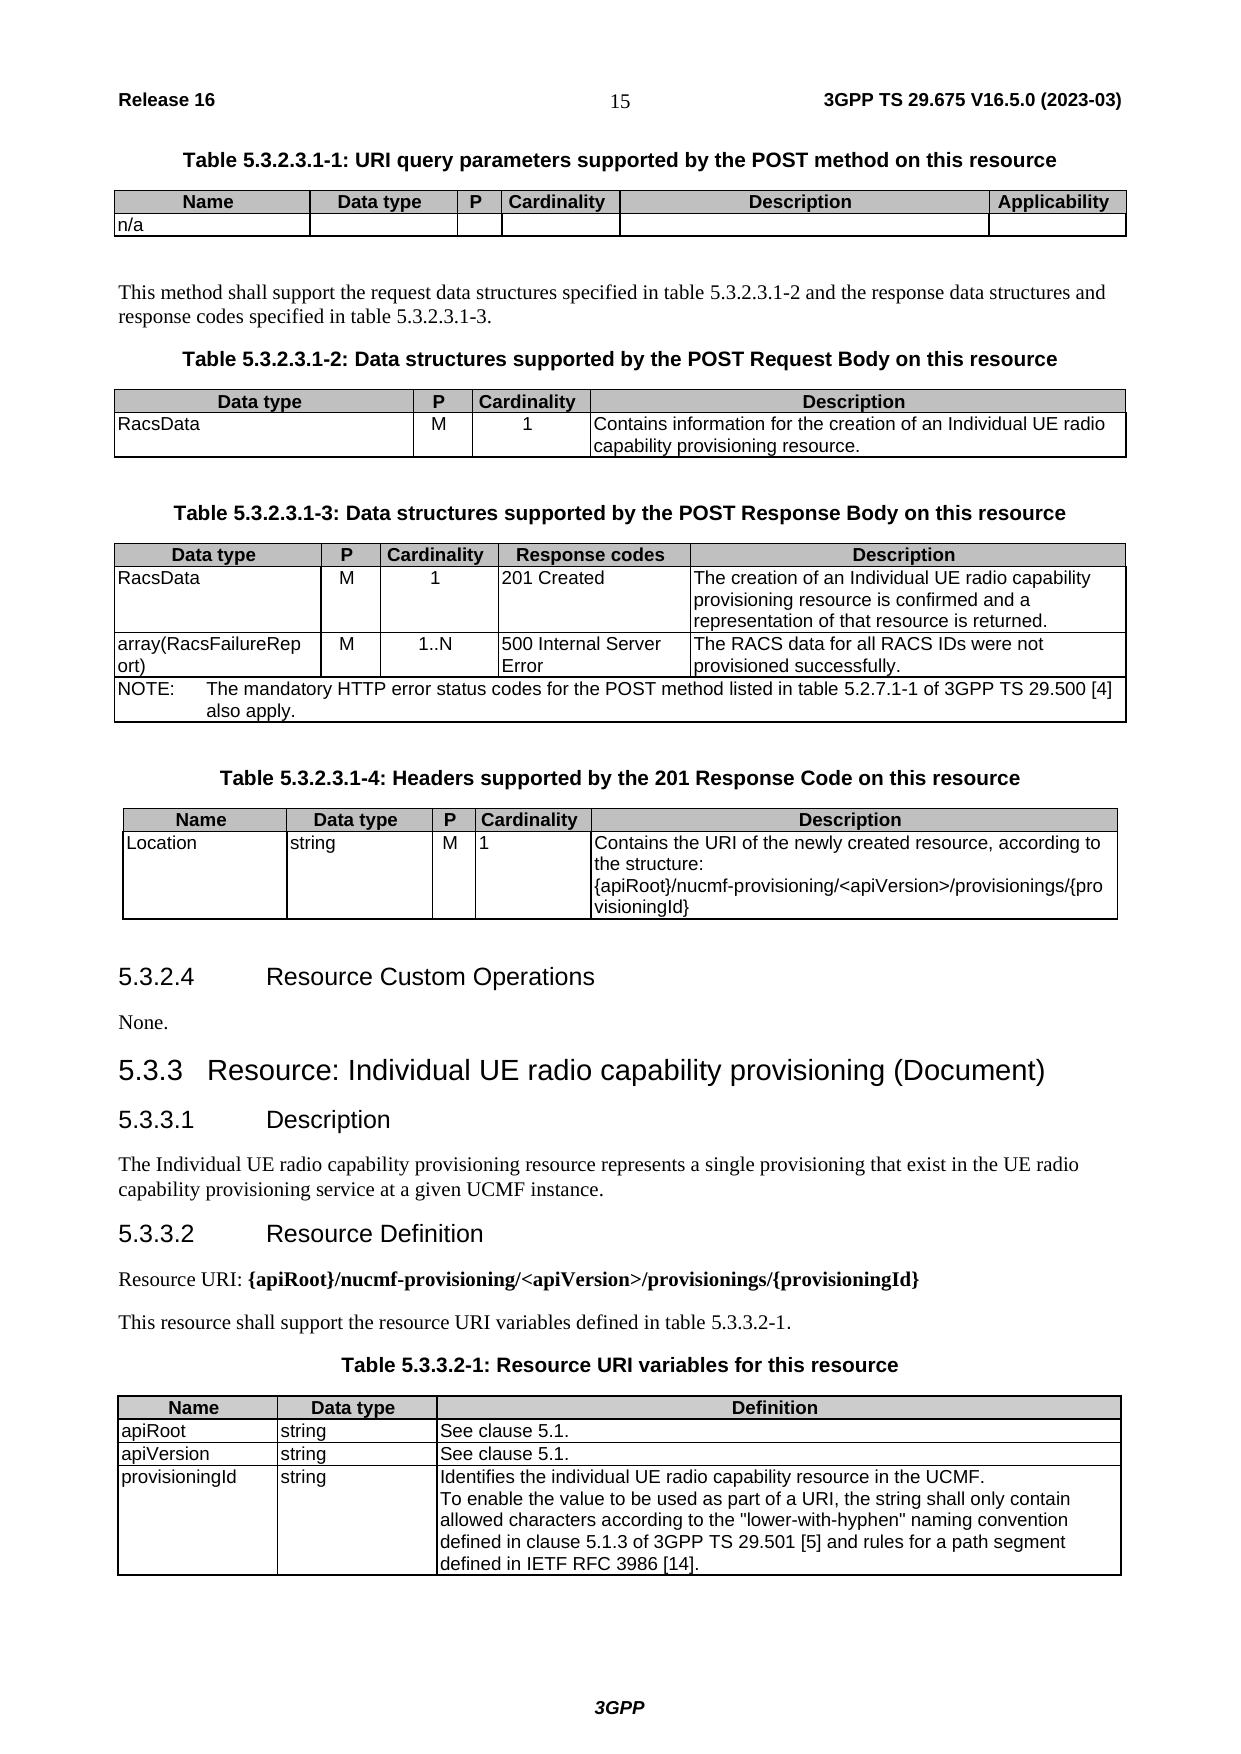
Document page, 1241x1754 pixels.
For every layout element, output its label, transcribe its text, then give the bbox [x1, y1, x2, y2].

table_cell [458, 214, 501, 235]
table_header Data type [311, 191, 457, 213]
table_cell Contains information for the creation of an Individual UE radio capability provisioning resource. [591, 413, 1125, 456]
text This resource shall support the resource URI variables defined in table 5.3.3.2-1. [118, 1309, 1122, 1334]
table_header Applicability [990, 191, 1126, 213]
table_header Cardinality [381, 544, 498, 566]
table_cell M [322, 567, 380, 632]
table_header Description [691, 544, 1125, 566]
table_cell M [322, 633, 380, 676]
table_header Description [591, 390, 1125, 412]
table_cell RacsData [115, 567, 320, 632]
table_cell n/a [115, 214, 309, 235]
table_header Name [124, 809, 286, 831]
table_cell See clause 5.1. [438, 1420, 1120, 1441]
table_header Data type [287, 809, 432, 831]
table_cell RacsData [115, 413, 413, 456]
table_header P [458, 191, 501, 213]
table_header P [322, 544, 380, 566]
table_cell 1..N [381, 633, 498, 676]
table_cell string [278, 1420, 436, 1441]
subtitle 5.3.2.4 Resource Custom Operations [118, 962, 1122, 991]
text The Individual UE radio capability provisioning resource represents a single provisioning that exist in the UE radio capability provisioning service at a given UCMF instance. [118, 1152, 1122, 1201]
table_cell NOTE: The mandatory HTTP error status codes for the POST method listed in table 5.2.7.1-1 of 3GPP TS 29.500 [4] also apply. [115, 678, 1125, 721]
table_header Response codes [499, 544, 690, 566]
text Table 5.3.2.3.1-2: Data structures supported by the POST Request Body on this resource [118, 347, 1122, 371]
subtitle 5.3.3 Resource: Individual UE radio capability provisioning (Document) [118, 1053, 1122, 1086]
table_header Data type [115, 390, 413, 412]
table_cell M [433, 832, 475, 918]
table_cell Location [124, 832, 286, 918]
text Table 5.3.3.2-1: Resource URI variables for this resource [118, 1352, 1122, 1376]
table_cell apiRoot [119, 1420, 277, 1441]
table_cell 1 [476, 832, 590, 918]
table_cell 500 Internal Server Error [499, 633, 690, 676]
table_header Data type [115, 544, 321, 566]
table_cell See clause 5.1. [438, 1443, 1120, 1464]
table_cell [990, 214, 1125, 235]
table_cell [503, 214, 619, 235]
text Table 5.3.2.3.1-4: Headers supported by the 201 Response Code on this resource [118, 765, 1122, 789]
table_cell 201 Created [499, 567, 690, 632]
table_cell The RACS data for all RACS IDs were not provisioned successfully. [691, 633, 1125, 676]
table_cell Identifies the individual UE radio capability resource in the UCMF. To enable the value to be used as part of a URI, the string shall only contain allowed characters according to the "lower-with-hyphen" naming convention defined in clause 5.1.3 of 3GPP TS 29.501 [5] and rules for a path segment defined in IETF RFC 3986 [14]. [438, 1466, 1120, 1574]
table_header Cardinality [473, 390, 590, 412]
table_header Cardinality [476, 809, 591, 831]
text Table 5.3.2.3.1-1: URI query parameters supported by the POST method on this resource [118, 147, 1122, 171]
table_cell string [278, 1443, 436, 1464]
text Table 5.3.2.3.1-3: Data structures supported by the POST Response Body on this resource [118, 501, 1122, 524]
table_cell [621, 214, 988, 235]
table_cell apiVersion [119, 1443, 277, 1464]
table_cell 1 [473, 413, 590, 456]
table_header Data type [278, 1397, 436, 1418]
table_header P [433, 809, 475, 831]
table_cell string [288, 832, 432, 918]
text This method shall support the request data structures specified in table 5.3.2.3.1-2 and the response data structures and response codes specified in table 5.3.2.3.1-3. [118, 280, 1122, 328]
table_header Definition [438, 1397, 1120, 1418]
table_cell provisioningId [119, 1466, 277, 1574]
subtitle 5.3.3.2 Resource Definition [118, 1219, 1122, 1248]
table_header Name [119, 1397, 277, 1418]
table_header Name [115, 191, 309, 213]
table_cell [311, 214, 457, 235]
table_header Description [621, 191, 989, 213]
text Resource URI: {apiRoot}/nucmf-provisioning/<apiVersion>/provisionings/{provisioningId} [118, 1267, 1122, 1291]
table_cell The creation of an Individual UE radio capability provisioning resource is confirmed and a representation of that resource is returned. [691, 567, 1125, 632]
table_cell 1 [381, 567, 498, 632]
table_header Description [592, 809, 1117, 831]
table_header Cardinality [502, 191, 619, 213]
table_cell array(RacsFailureReport) [115, 633, 320, 676]
table_cell M [414, 413, 472, 456]
table_cell string [278, 1466, 436, 1574]
subtitle 5.3.3.1 Description [118, 1105, 1122, 1134]
table_cell Contains the URI of the newly created resource, according to the structure: {apiRoot}/nucmf-provisioning/<apiVersion>/provisionings/{provisioningId} [592, 832, 1117, 918]
text None. [118, 1010, 1122, 1034]
table_header P [414, 390, 472, 412]
